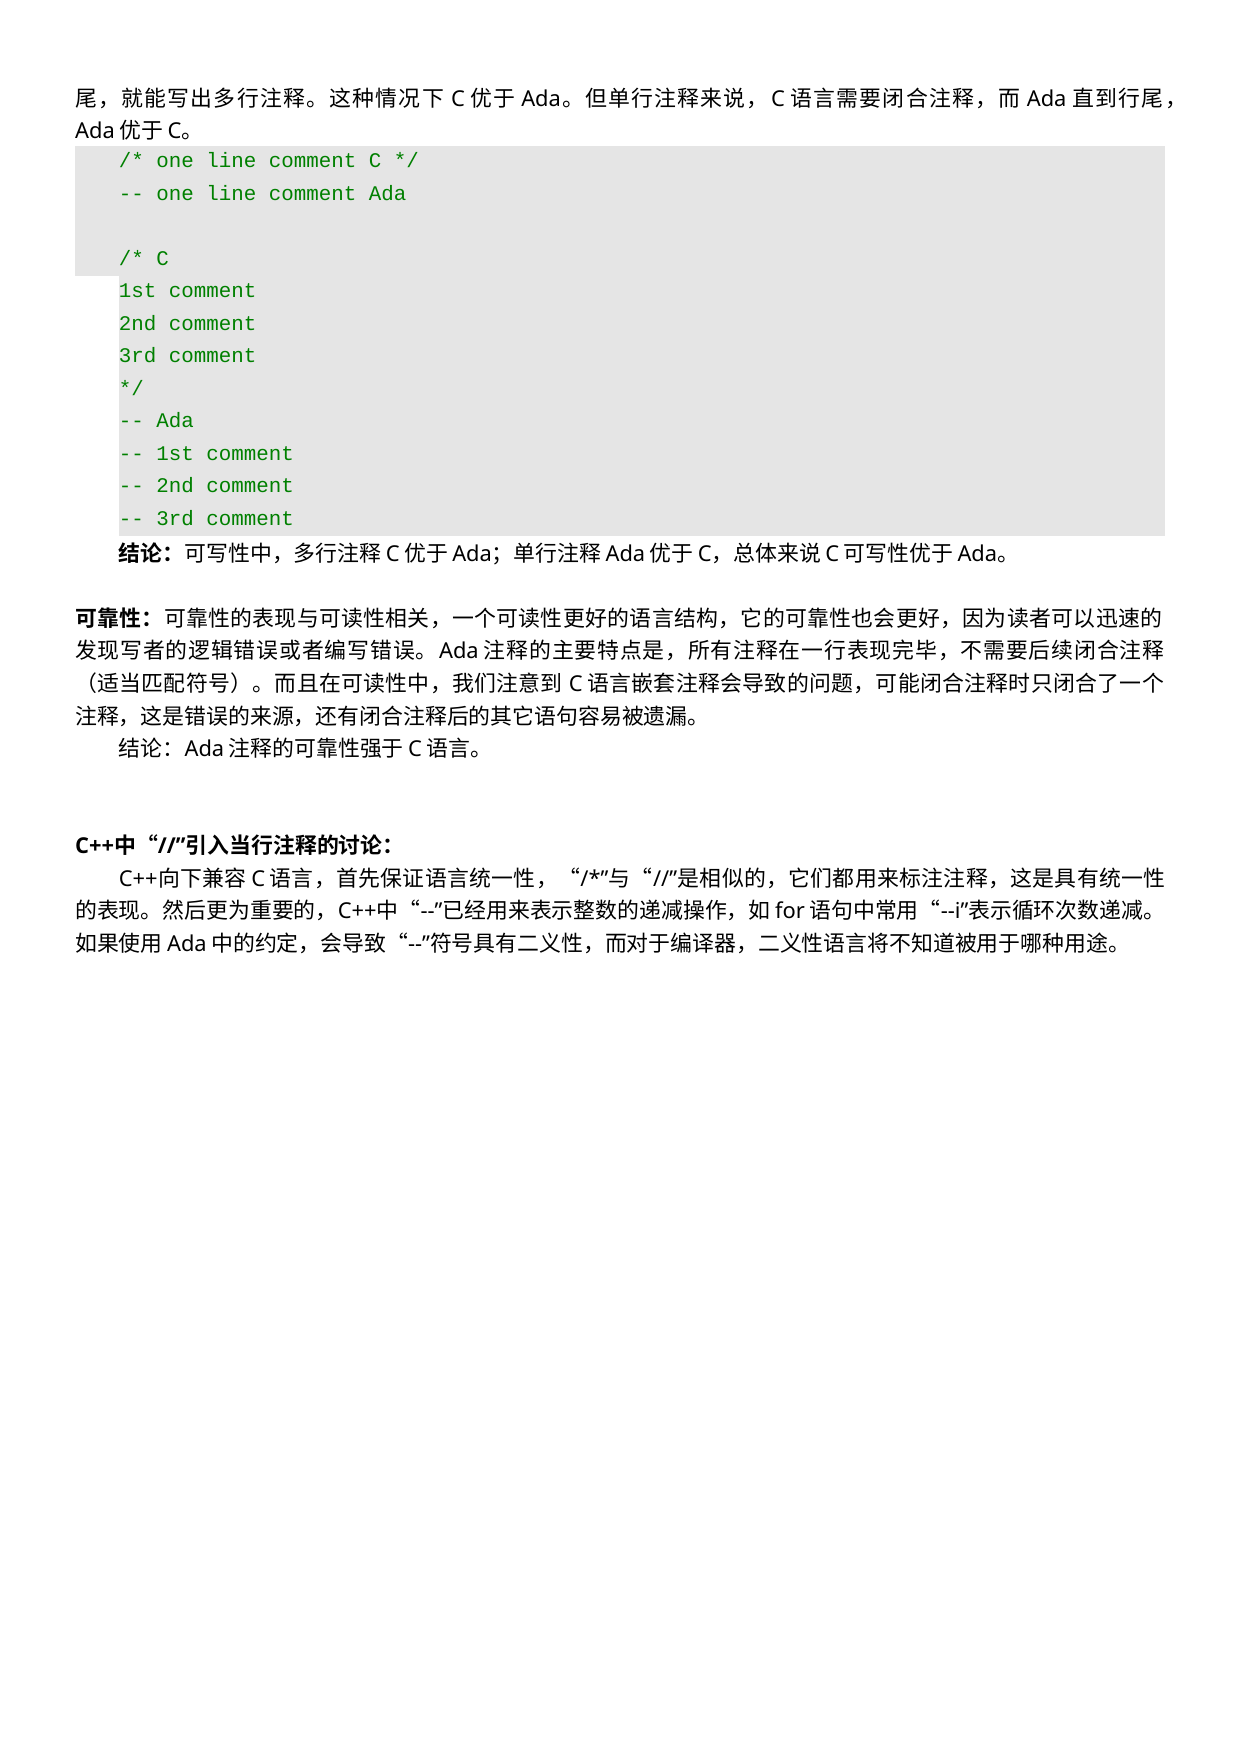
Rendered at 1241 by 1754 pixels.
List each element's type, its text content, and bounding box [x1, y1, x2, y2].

text -- one line comment Ada [75, 178, 1165, 211]
text /* one line comment C */ [75, 146, 1165, 178]
text */ [119, 373, 1165, 406]
text C++中“//”引入当行注释的讨论： [75, 828, 1165, 861]
text 3rd comment [119, 341, 1165, 373]
text 结论：Ada注释的可靠性强于C语言。 [75, 731, 1165, 763]
text 2nd comment [119, 308, 1165, 341]
text -- 3rd comment [119, 503, 1165, 536]
text 可靠性：可靠性的表现与可读性相关，一个可读性更好的语言结构，它的可靠性也会更好，因为读者可以迅速的发现写者的逻辑错误或者编写错误。Ada注释的主要特点是，所有注释在一行表现完毕，不需要后续闭合注释（适当匹配符号）。而且在可读性中，我们注意到C语言嵌套注释会导致的问题，可能闭合注释时只闭合了一个注释，这是错误的来源，还有闭合注释后的其它语句容易被遗漏。 [75, 601, 1165, 731]
text 1st comment [119, 276, 1165, 308]
text -- 2nd comment [119, 471, 1165, 503]
text -- Ada [119, 406, 1165, 438]
text -- 1st comment [119, 438, 1165, 471]
text /* C [75, 243, 1165, 276]
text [75, 81, 1165, 146]
text C++向下兼容C语言，首先保证语言统一性，“/*”与“//”是相似的，它们都用来标注注释，这是具有统一性的表现。然后更为重要的，C++中“--”已经用来表示整数的递减操作，如for语句中常用“--i”表示循环次数递减。如果使用Ada中的约定，会导致“--”符号具有二义性，而对于编译器，二义性语言将不知道被用于哪种用途。 [75, 861, 1165, 958]
text 结论：可写性中，多行注释C优于Ada；单行注释Ada优于C，总体来说C可写性优于Ada。 [75, 536, 1165, 568]
